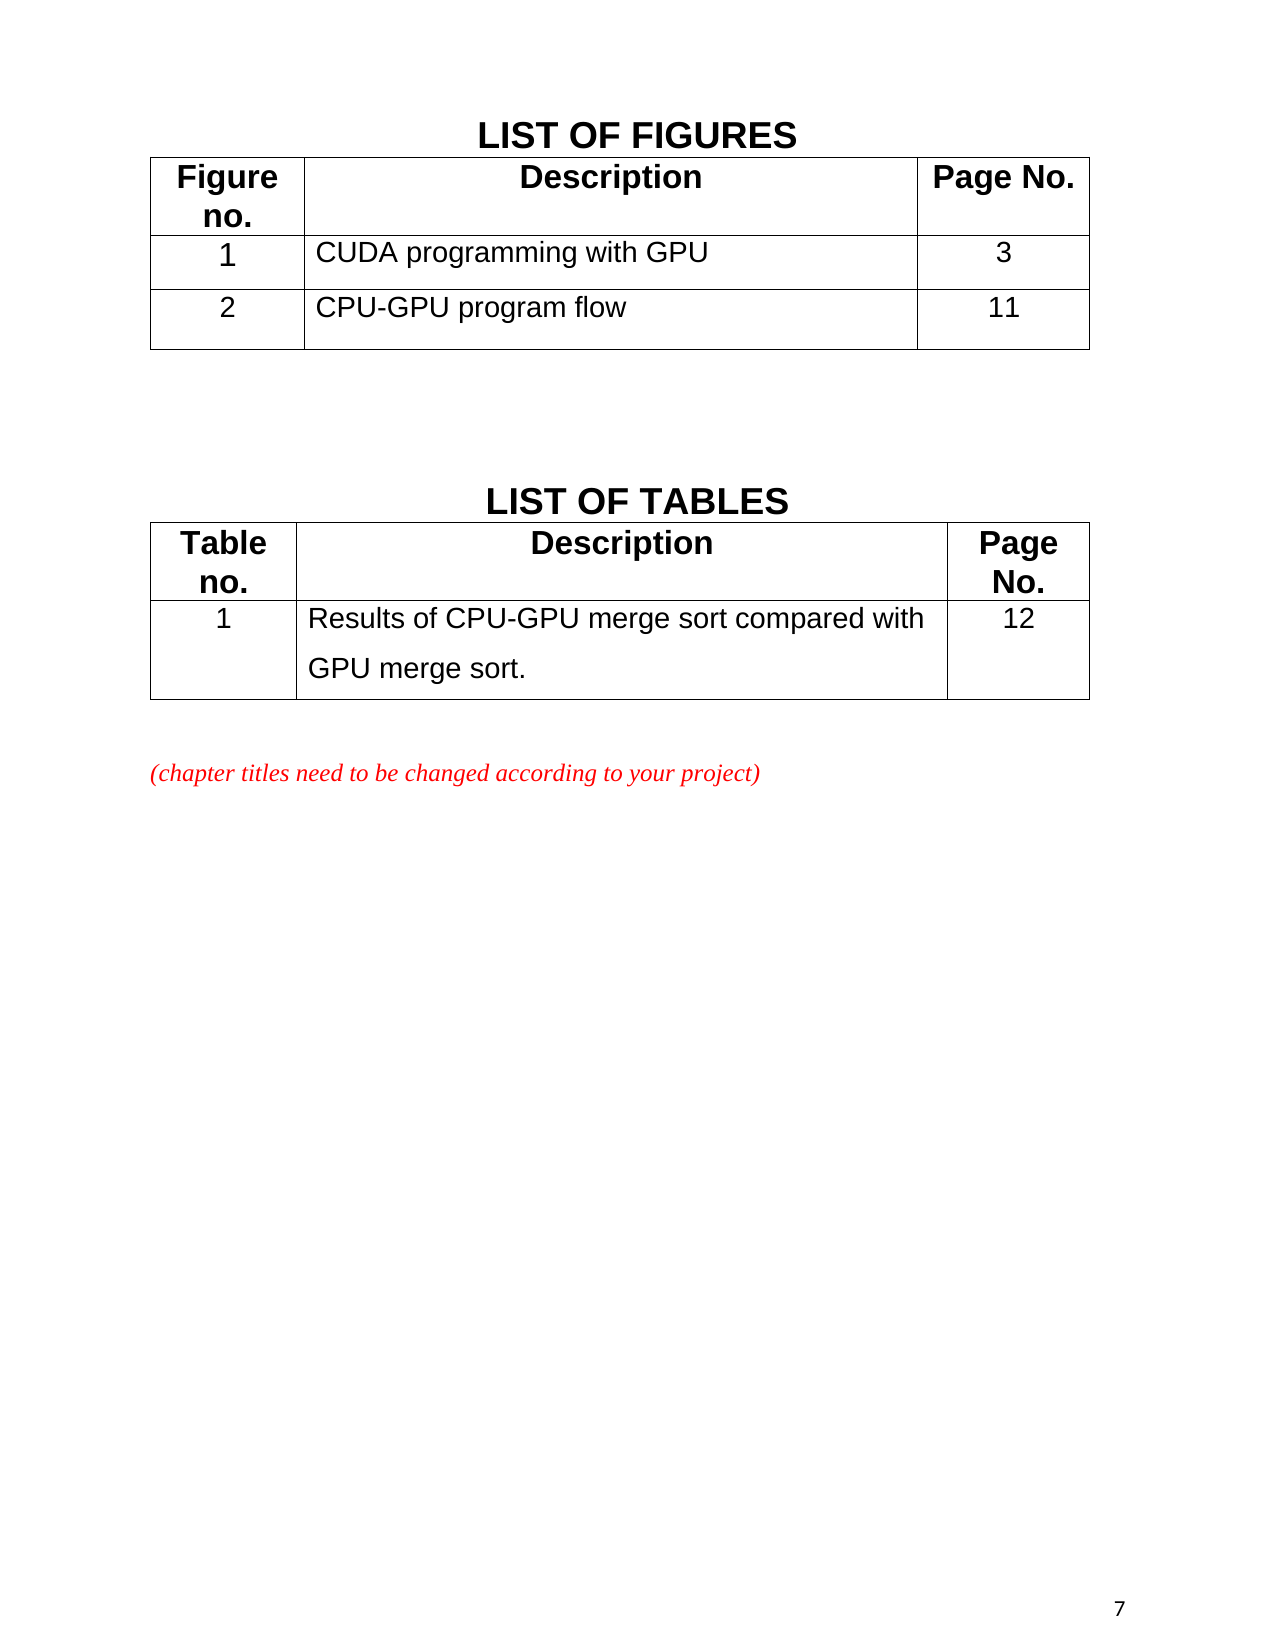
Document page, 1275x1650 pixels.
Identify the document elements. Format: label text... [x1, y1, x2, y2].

table_cell Results of CPU-GPU merge sort compared with GPU merge sort. [297, 601, 947, 699]
table_cell CUDA programming with GPU [305, 236, 917, 289]
table_cell 3 [918, 236, 1089, 289]
table_header Description [305, 158, 917, 234]
table_cell 1 [151, 601, 296, 699]
table_header Description [297, 523, 947, 600]
table_cell CPU-GPU program flow [305, 290, 917, 349]
table_cell 1 [151, 236, 304, 289]
table_header Page No. [948, 523, 1089, 600]
table_header Page No. [918, 158, 1089, 234]
table_header Table no. [151, 523, 296, 600]
text LIST OF TABLES [150, 479, 1125, 522]
text (chapter titles need to be changed according to your project) [150, 764, 1125, 785]
table_cell 2 [151, 290, 304, 349]
text LIST OF FIGURES [150, 113, 1125, 157]
table_header Figure no. [151, 158, 304, 234]
table_cell 11 [918, 290, 1089, 349]
table_cell 12 [948, 601, 1089, 699]
